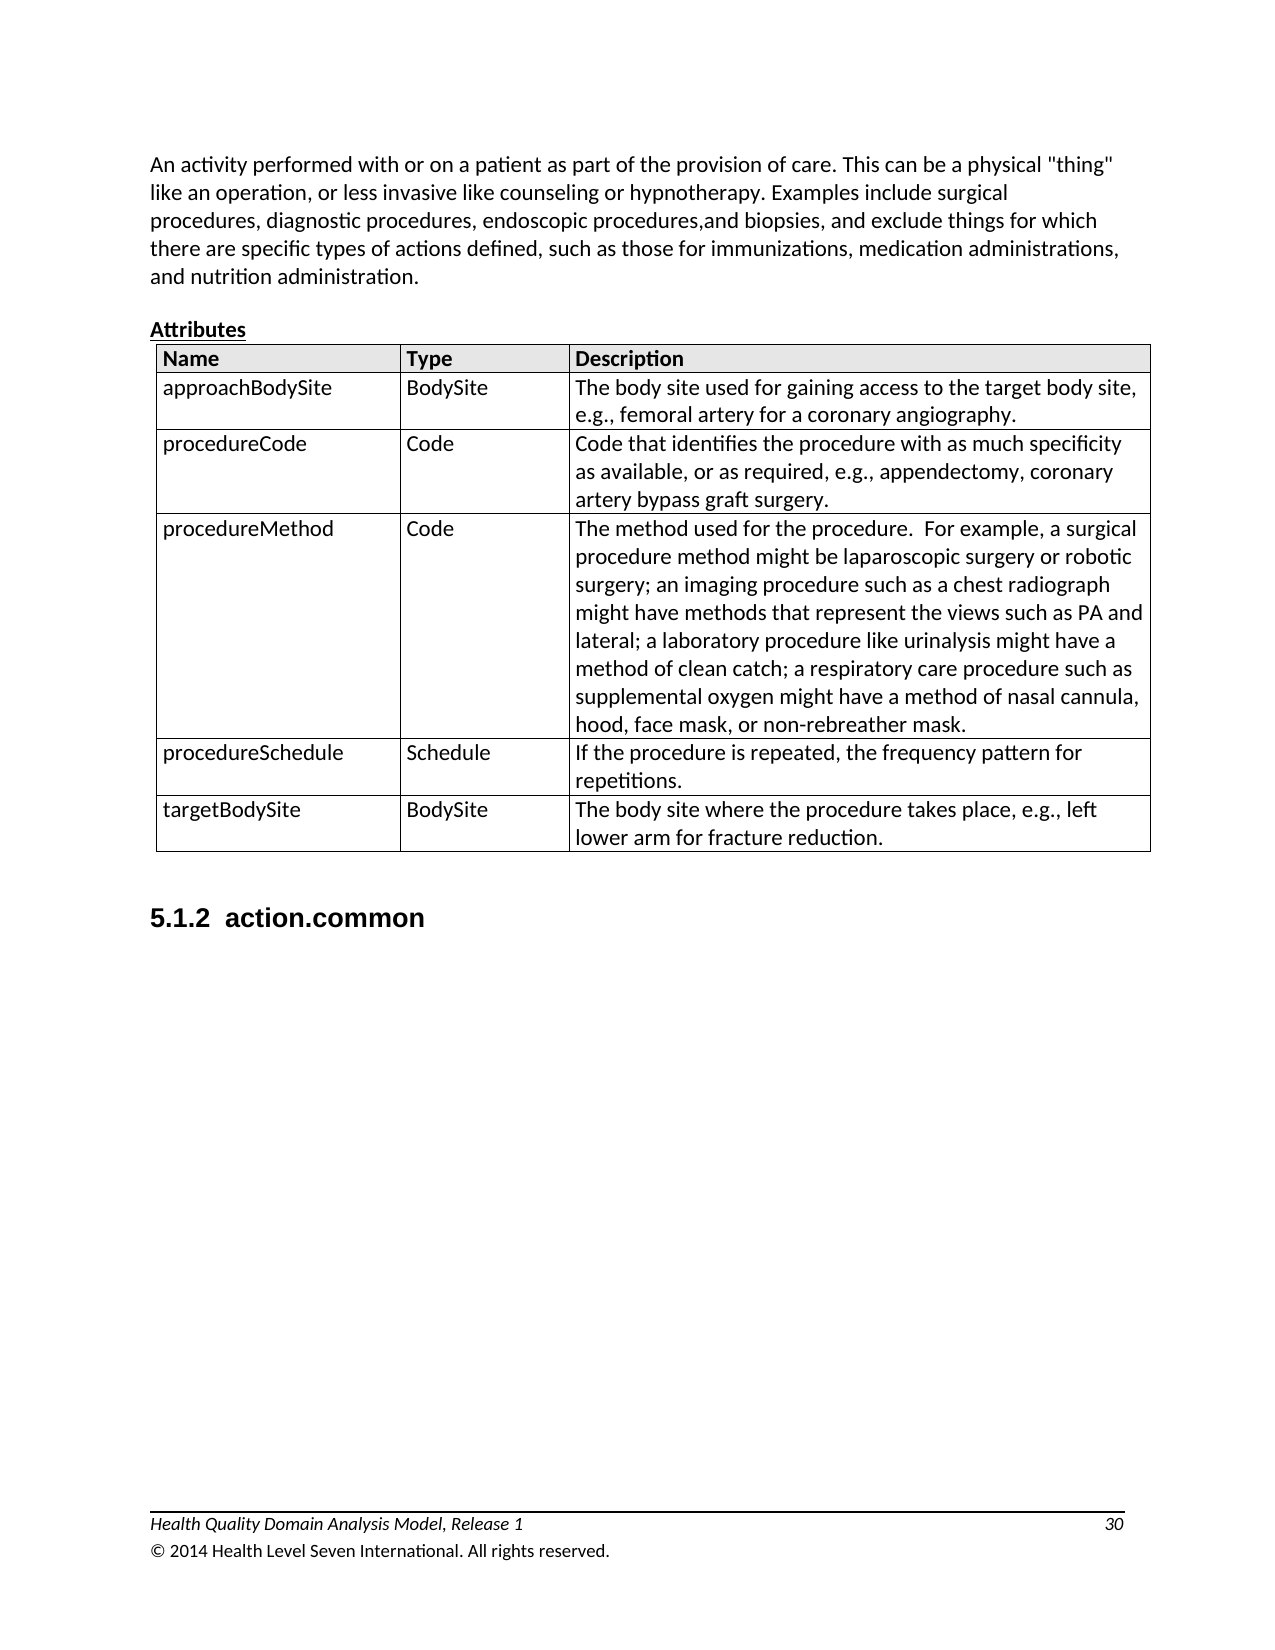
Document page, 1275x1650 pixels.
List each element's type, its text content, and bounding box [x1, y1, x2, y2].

text An activity performed with or on a patient as part of the provision of care. This can be a physical "thing" like an operation, or less invasive like counseling or hypnotherapy. Examples include surgical procedures, diagnostic procedures, endoscopic procedures,and biopsies, and exclude things for which there are specific types of actions defined, such as those for immunizations, medication administrations, and nutrition administration. [150, 150, 1125, 290]
table_cell procedureCode [157, 430, 400, 513]
table_cell The body site where the procedure takes place, e.g., left lower arm for fracture reduction. [570, 796, 1150, 851]
table_cell procedureMethod [157, 514, 400, 738]
table_header Name [157, 345, 400, 372]
table_cell Code [401, 430, 569, 513]
table_cell targetBodySite [157, 796, 400, 851]
subtitle action.common [150, 902, 1125, 933]
table_cell Code [401, 514, 569, 738]
table_cell BodySite [401, 373, 569, 429]
table_cell BodySite [401, 796, 569, 851]
list Attributes [150, 316, 1125, 343]
table_header Type [401, 345, 569, 372]
table_cell If the procedure is repeated, the frequency pattern for repetitions. [570, 739, 1150, 794]
table_cell The method used for the procedure. For example, a surgical procedure method might be laparoscopic surgery or robotic surgery; an imaging procedure such as a chest radiograph might have methods that represent the views such as PA and lateral; a laboratory procedure like urinalysis might have a method of clean catch; a respiratory care procedure such as supplemental oxygen might have a method of nasal cannula, hood, face mask, or non-rebreather mask. [570, 514, 1150, 738]
table_cell Code that identifies the procedure with as much specificity as available, or as required, e.g., appendectomy, coronary artery bypass graft surgery. [570, 430, 1150, 513]
table_header Description [570, 345, 1150, 372]
table_cell approachBodySite [157, 373, 400, 429]
table_cell Schedule [401, 739, 569, 794]
table_cell procedureSchedule [157, 739, 400, 794]
table_cell The body site used for gaining access to the target body site, e.g., femoral artery for a coronary angiography. [570, 373, 1150, 429]
